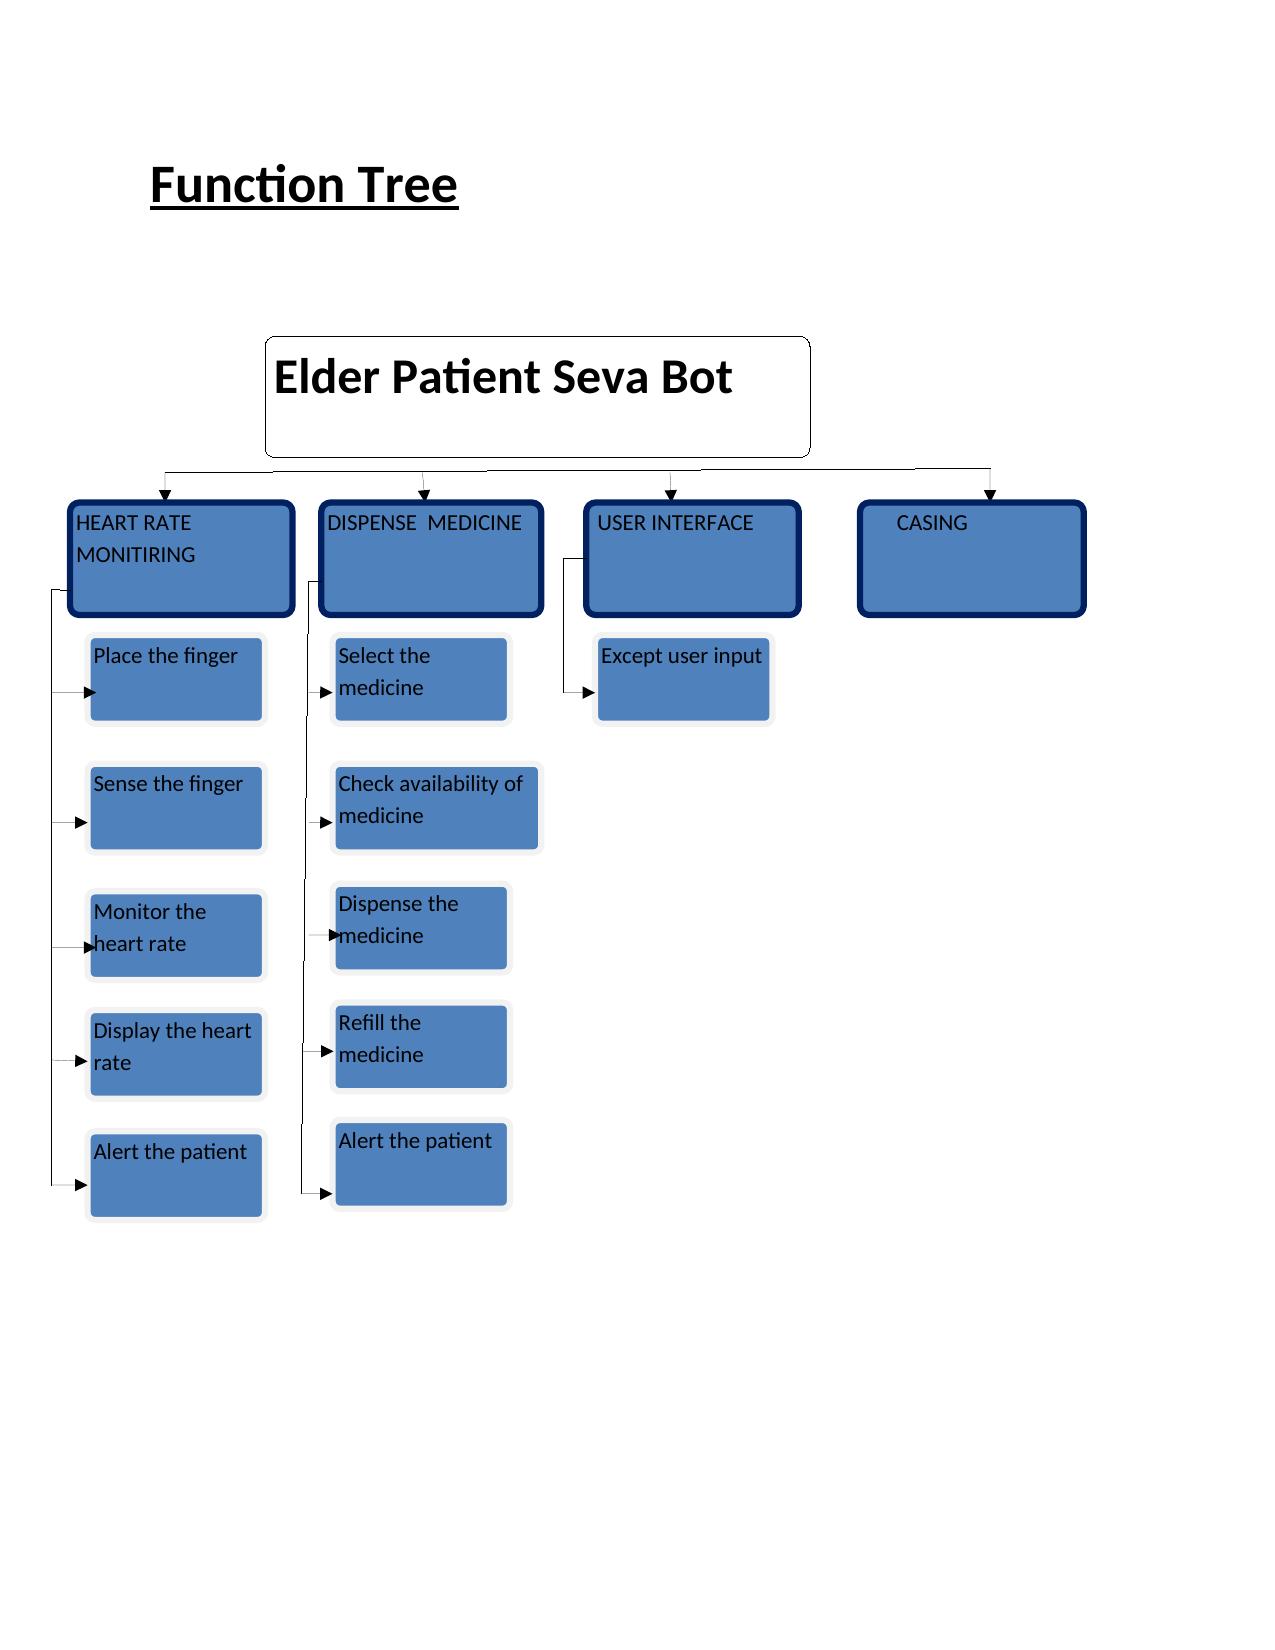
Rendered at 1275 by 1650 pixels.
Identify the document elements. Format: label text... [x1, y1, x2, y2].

text Function Tree [150, 150, 1125, 216]
